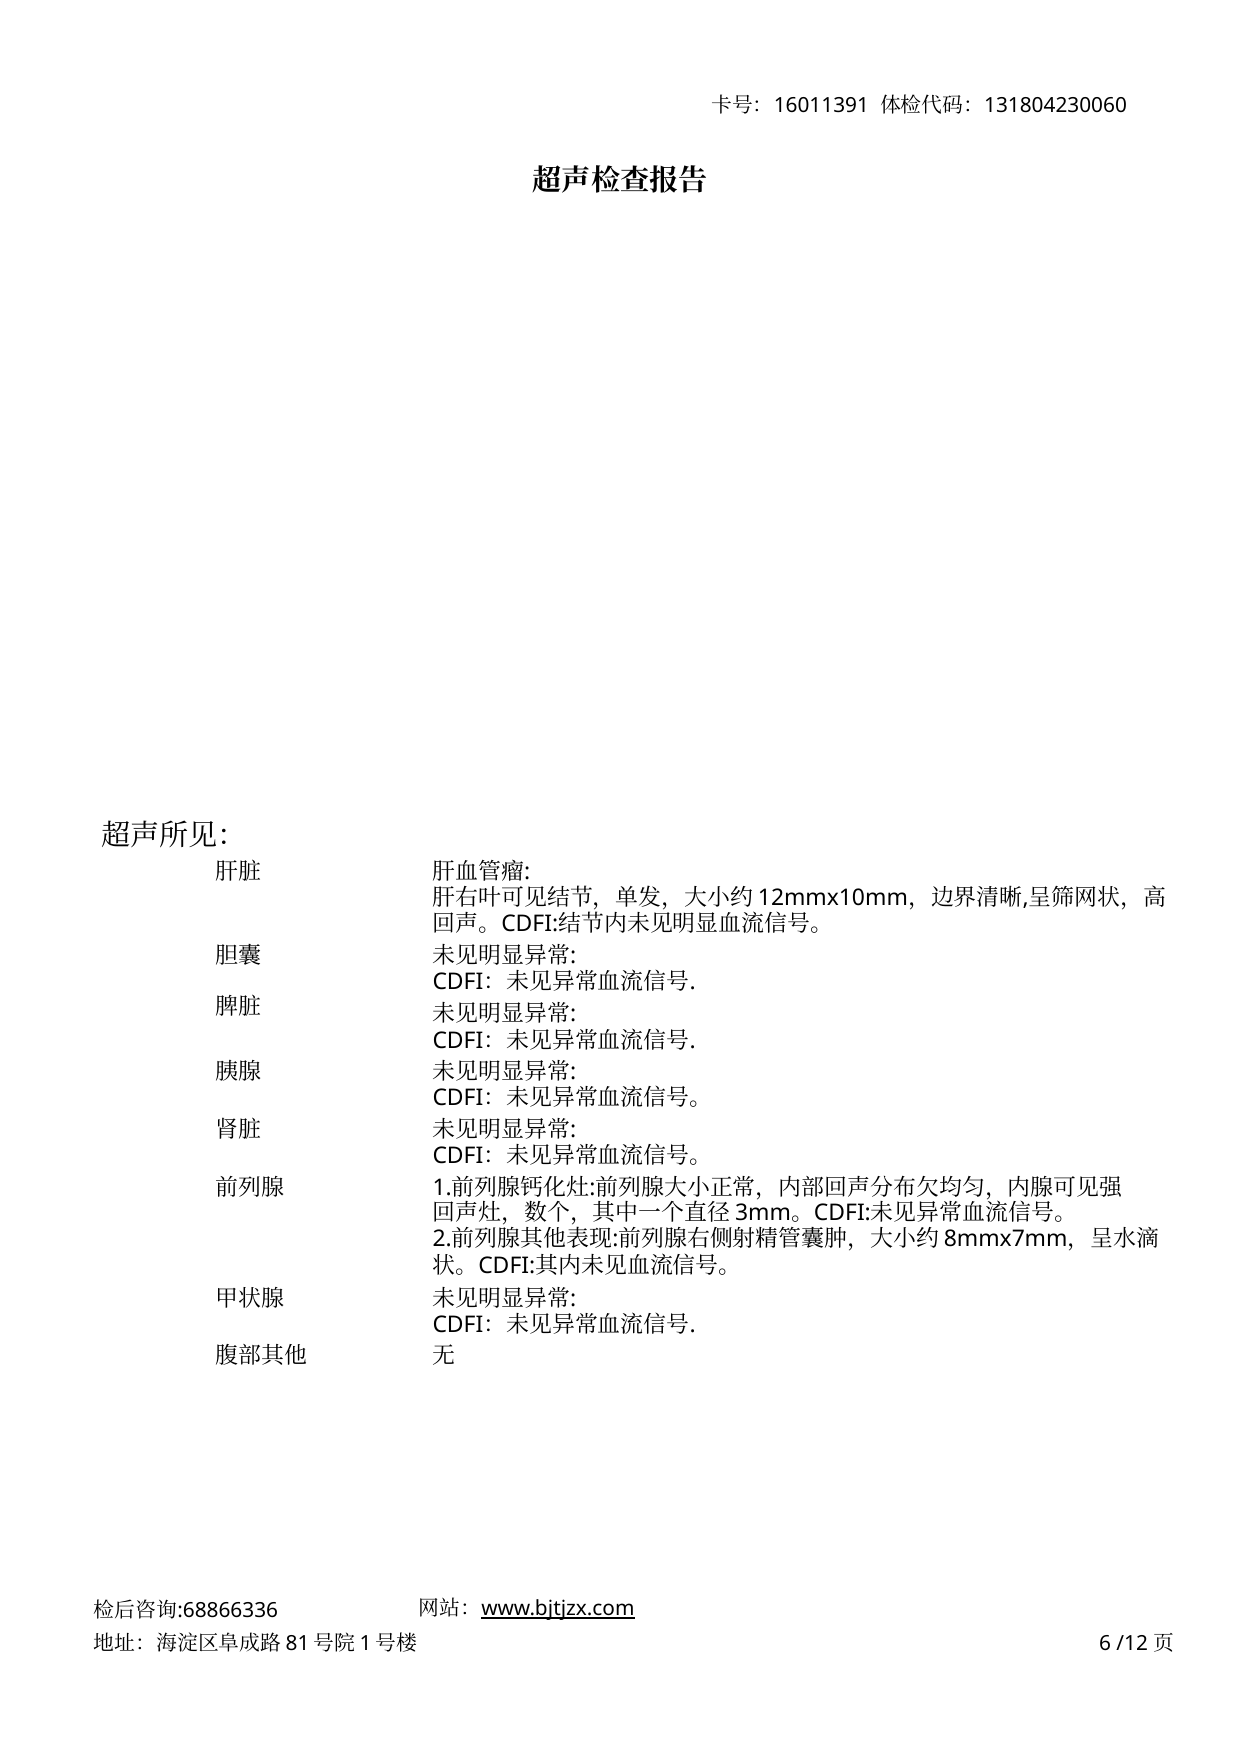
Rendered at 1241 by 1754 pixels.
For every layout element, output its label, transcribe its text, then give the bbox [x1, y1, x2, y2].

text 肝血管瘤: [432, 861, 570, 884]
text CDFI：未见异常血流信号。 [432, 1145, 750, 1168]
text 腹部其他 [215, 1345, 342, 1368]
text 检后咨询:68866336 [94, 1601, 444, 1622]
text 无 [432, 1345, 490, 1368]
text 回声。CDFI:结节内未见明显血流信号。 [432, 910, 1226, 937]
text 未见明显异常: [432, 1119, 616, 1142]
text 胆囊 [215, 945, 296, 968]
text 未见明显异常: [432, 945, 736, 968]
text 超声检查报告 [532, 167, 754, 197]
text 1.前列腺钙化灶:前列腺大小正常，内部回声分布欠均匀，内腺可见强 [432, 1177, 1239, 1200]
text 回声灶，数个，其中一个直径3mm。CDFI:未见异常血流信号。 [432, 1200, 1239, 1226]
text 前列腺 [215, 1177, 318, 1200]
text 未见明显异常: [432, 1061, 616, 1084]
text 肝右叶可见结节，单发，大小约12mmx10mm，边界清晰,呈筛网状，高 [432, 887, 1226, 910]
text 超声所见： [101, 822, 292, 852]
text 肝脏 [215, 861, 296, 884]
text 6 /12 页 [1099, 1633, 1211, 1654]
text 地址：海淀区阜成路81号院1号楼 [94, 1622, 444, 1658]
text CDFI：未见异常血流信号。 [432, 1087, 750, 1110]
text 甲状腺 [215, 1288, 318, 1311]
text CDFI：未见异常血流信号. [432, 1030, 736, 1053]
text 网站：www.bjtjzx.com [418, 1599, 660, 1619]
text 未见明显异常: [432, 1288, 616, 1311]
text 脾脏 [215, 968, 296, 1026]
text 卡号：16011391 体检代码：131804230060 [711, 96, 1182, 116]
text 2.前列腺其他表现:前列腺右侧射精管囊肿，大小约8mmx7mm，呈水滴 [432, 1226, 1239, 1252]
text 肾脏 [215, 1119, 296, 1142]
text 胰腺 [215, 1061, 296, 1084]
text 状。CDFI:其内未见血流信号。 [432, 1252, 1239, 1278]
text CDFI：未见异常血流信号. [432, 968, 736, 995]
text CDFI：未见异常血流信号. [432, 1314, 736, 1337]
text 未见明显异常: [432, 1003, 616, 1026]
